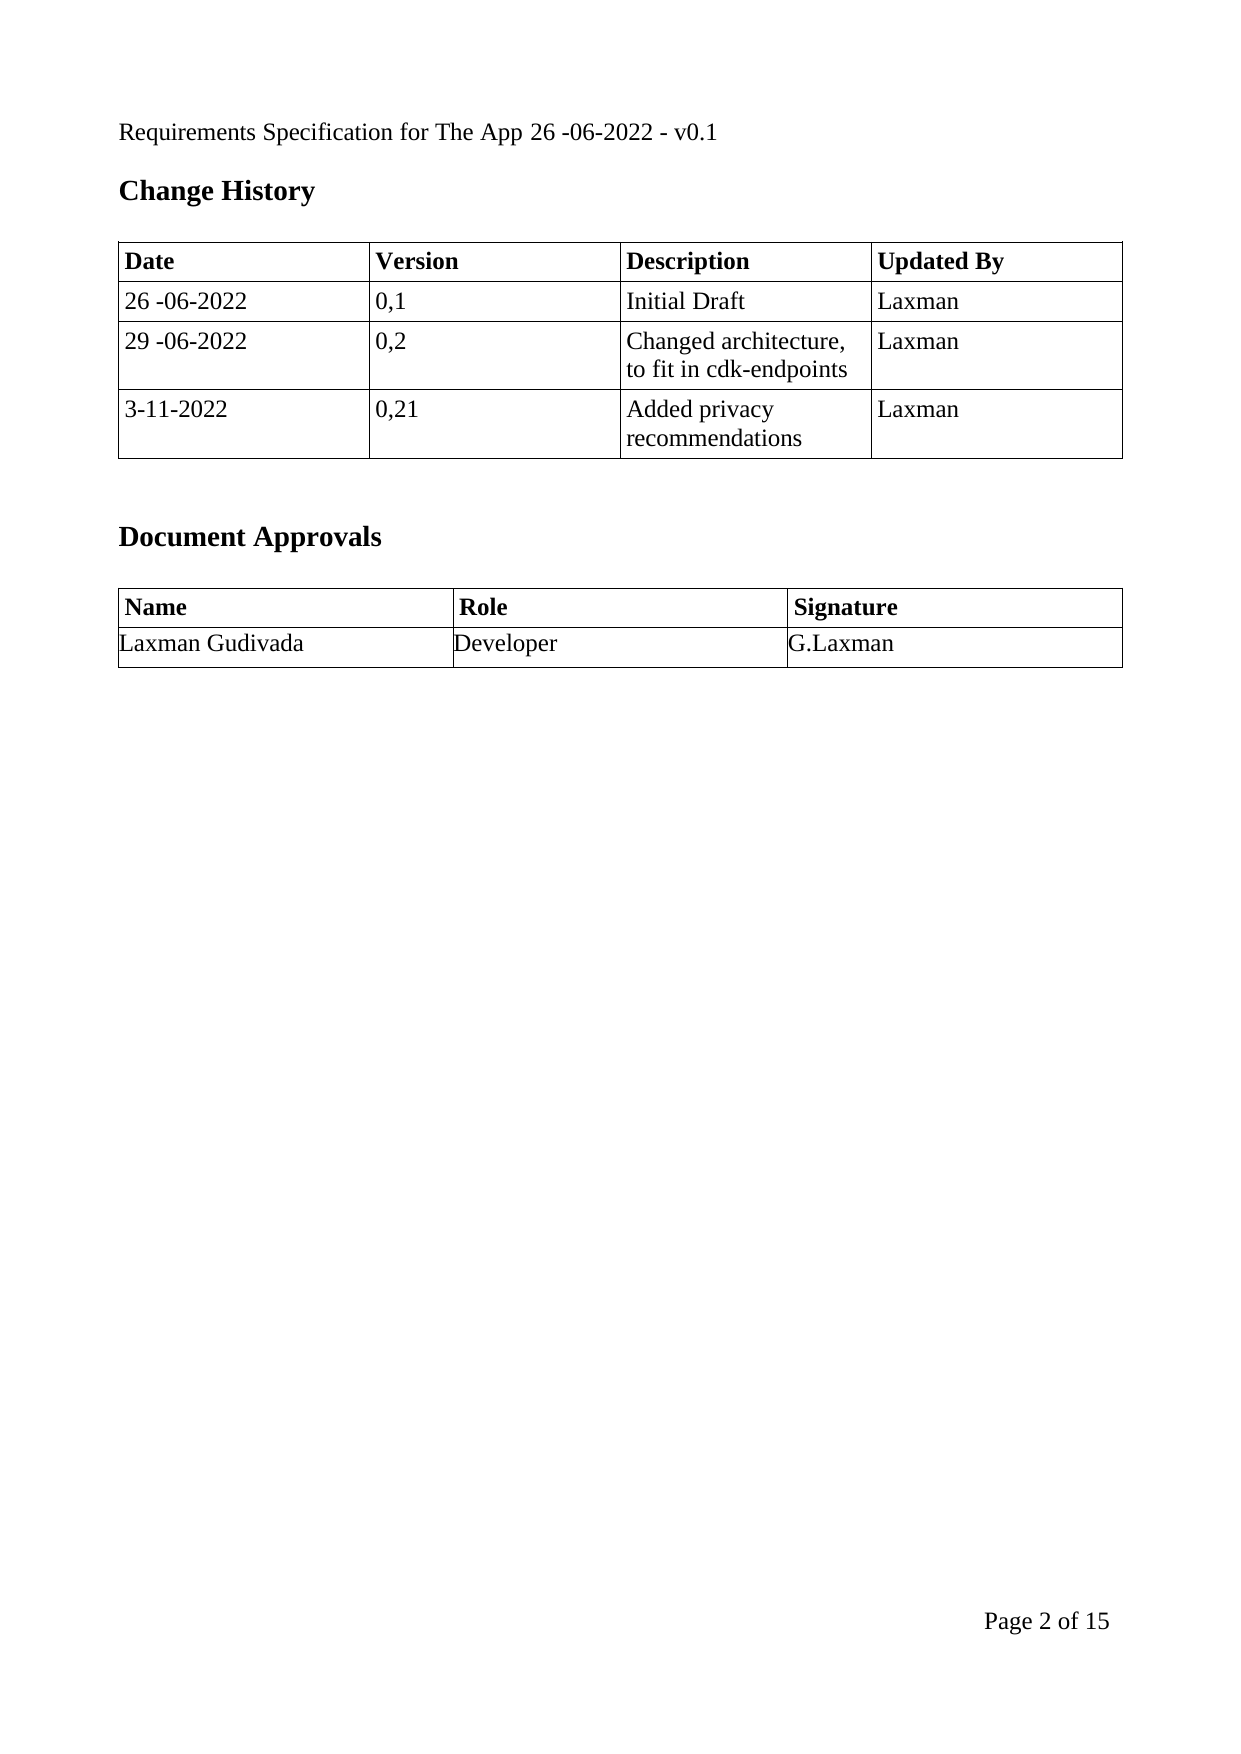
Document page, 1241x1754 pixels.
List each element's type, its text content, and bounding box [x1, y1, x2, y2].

table_cell 0,2 [370, 322, 620, 389]
table_header Signature [788, 589, 1122, 627]
table_cell 3-11-2022 [119, 390, 369, 458]
table_cell Laxman [872, 390, 1122, 458]
table_cell Developer [454, 628, 787, 667]
subtitle Change History [118, 173, 1134, 207]
table_cell Initial Draft [621, 282, 871, 321]
table_header Date [119, 243, 369, 281]
table_cell G.Laxman [788, 628, 1122, 667]
table_header Role [454, 589, 787, 627]
table_cell Added privacy recommendations [621, 390, 871, 458]
table_cell 29 -06-2022 [119, 322, 369, 389]
table_cell Laxman [872, 282, 1122, 321]
table_cell Laxman Gudivada [119, 628, 453, 667]
table_header Name [119, 589, 453, 627]
table_cell 0,1 [370, 282, 620, 321]
table_header Description [621, 243, 871, 281]
table_cell Laxman [872, 322, 1122, 389]
text Document Approvals [118, 519, 1134, 553]
table_header Version [370, 243, 620, 281]
table_cell Changed architecture, to fit in cdk-endpoints [621, 322, 871, 389]
table_cell 0,21 [370, 390, 620, 458]
table_header Updated By [872, 243, 1122, 281]
table_cell 26 -06-2022 [119, 282, 369, 321]
